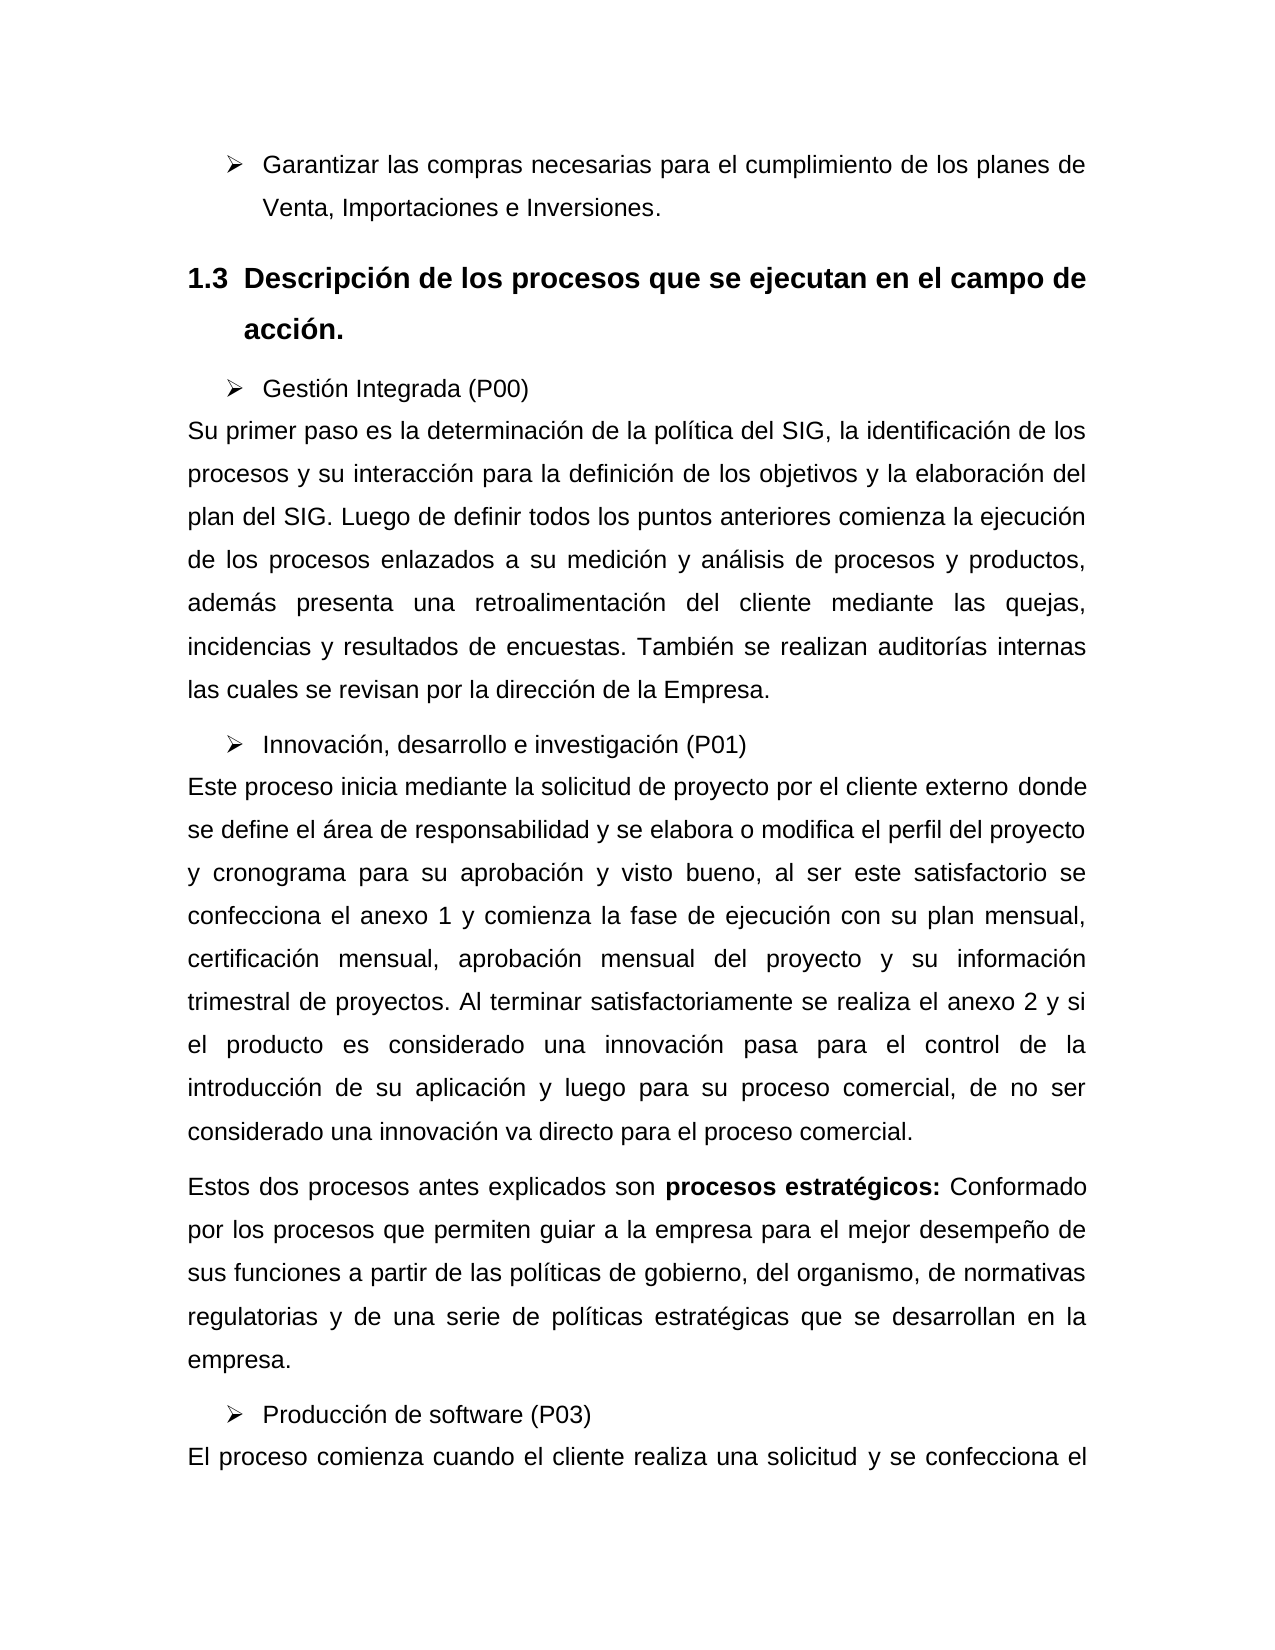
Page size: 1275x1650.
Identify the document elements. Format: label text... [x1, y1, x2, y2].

list Innovación, desarrollo e investigación (P01) [225, 730, 1087, 759]
text Su primer paso es la determinación de la política del SIG, la identificación de los procesos y su interacción para la definición de los objetivos y la elaboración del plan del SIG. Luego de definir todos los puntos anteriores comienza la ejecución de los procesos enlazados a su medición y análisis de procesos y productos, además presenta una retroalimentación del cliente mediante las quejas, incidencias y resultados de encuestas. También se realizan auditorías internas las cuales se revisan por la dirección de la Empresa. [187, 416, 1087, 703]
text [187, 1442, 1087, 1470]
subtitle Descripción de los procesos que se ejecutan en el campo de acción. [187, 261, 1087, 345]
list Producción de software (P03) [225, 1400, 1087, 1429]
text Este proceso inicia mediante la solicitud de proyecto por el cliente externo donde se define el área de responsabilidad y se elabora o modifica el perfil del proyecto y cronograma para su aprobación y visto bueno, al ser este satisfactorio se confecciona el anexo 1 y comienza la fase de ejecución con su plan mensual, certificación mensual, aprobación mensual del proyecto y su información trimestral de proyectos. Al terminar satisfactoriamente se realiza el anexo 2 y si el producto es considerado una innovación pasa para el control de la introducción de su aplicación y luego para su proceso comercial, de no ser considerado una innovación va directo para el proceso comercial. [187, 772, 1087, 1145]
list Garantizar las compras necesarias para el cumplimiento de los planes de Venta, Importaciones e Inversiones. [225, 150, 1087, 222]
list Gestión Integrada (P00) [225, 374, 1087, 403]
text Estos dos procesos antes explicados son procesos estratégicos: Conformado por los procesos que permiten guiar a la empresa para el mejor desempeño de sus funciones a partir de las políticas de gobierno, del organismo, de normativas regulatorias y de una serie de políticas estratégicas que se desarrollan en la empresa. [187, 1172, 1087, 1373]
